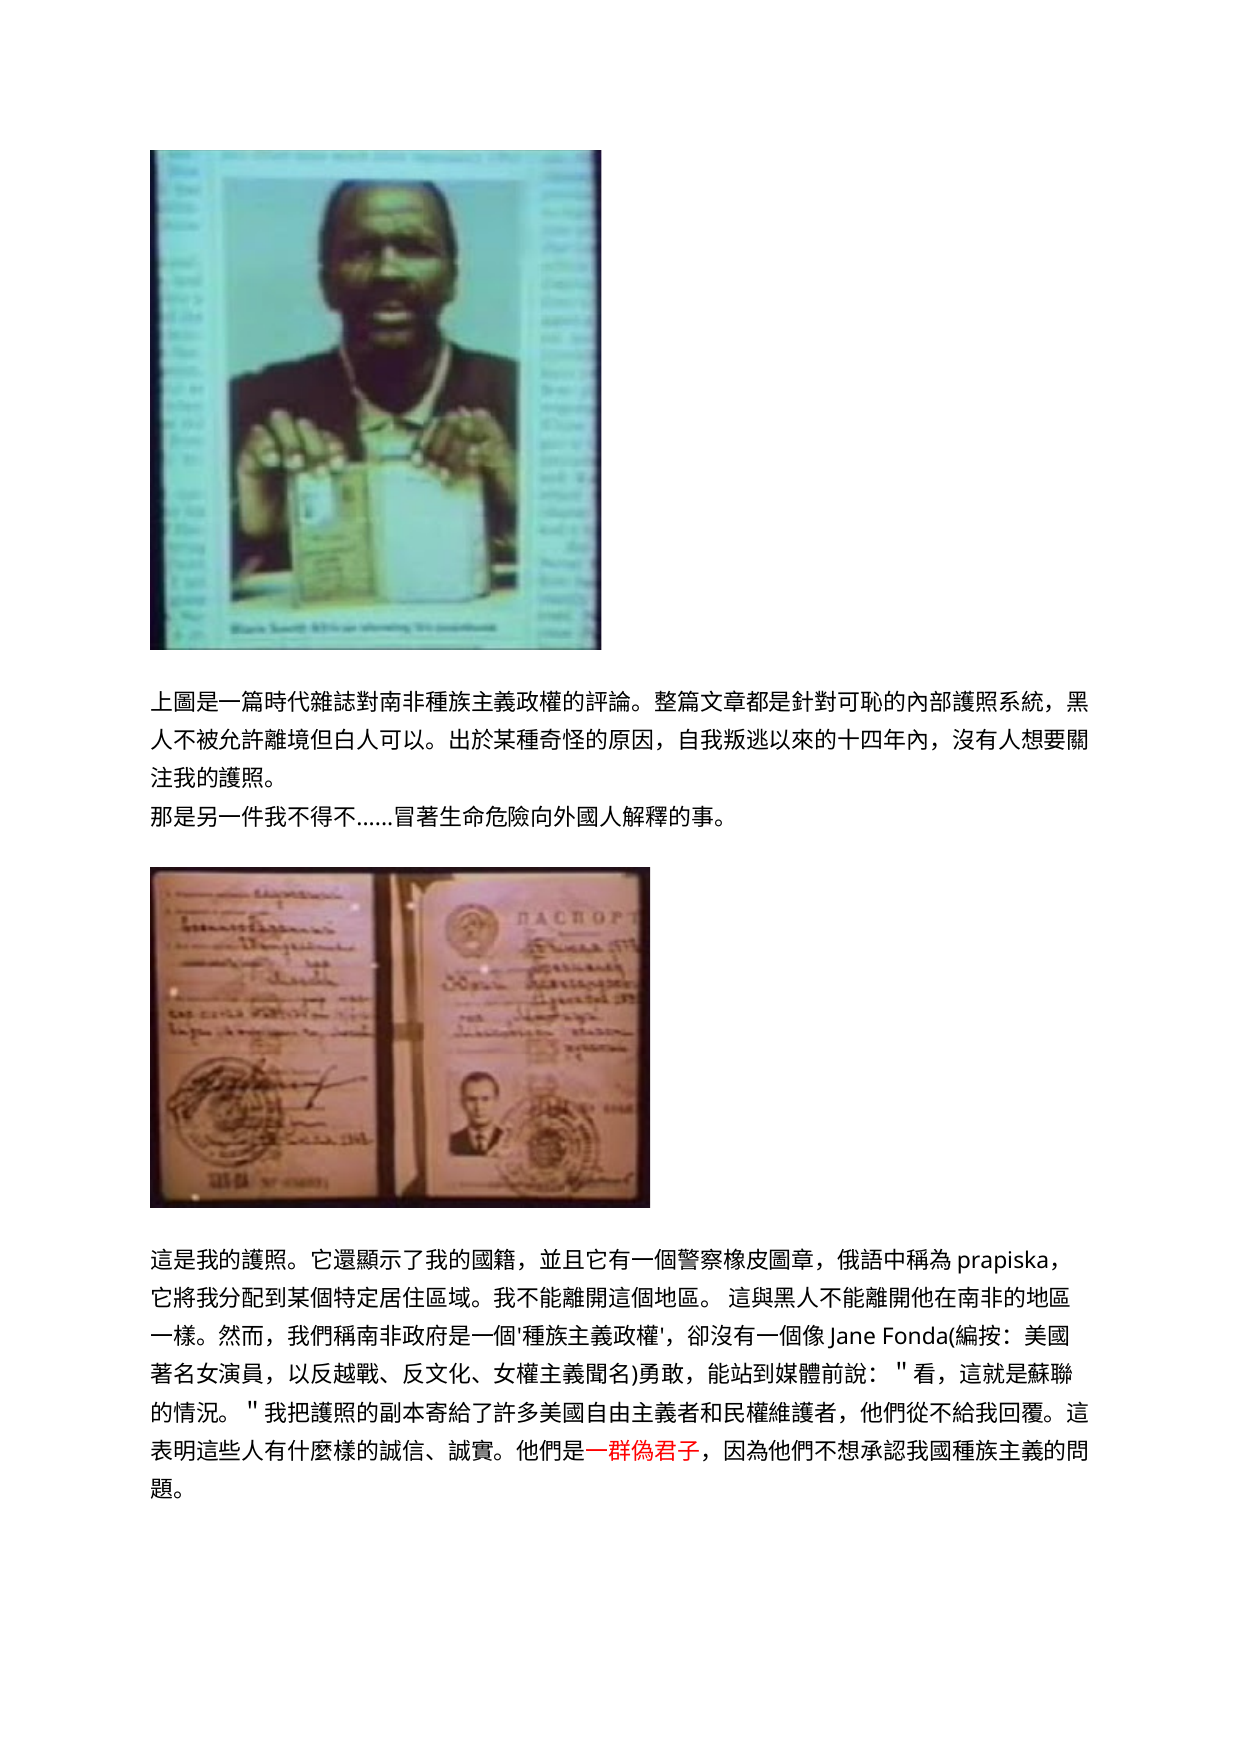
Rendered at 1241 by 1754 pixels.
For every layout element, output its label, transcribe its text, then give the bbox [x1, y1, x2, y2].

text 那是另一件我不得不......冒著生命危險向外國人解釋的事。 [150, 798, 1090, 832]
picture [150, 867, 650, 1208]
picture [150, 150, 602, 650]
text 這是我的護照。它還顯示了我的國籍，並且它有一個警察橡皮圖章，俄語中稱為prapiska，它將我分配到某個特定居住區域。我不能離開這個地區。 這與黑人不能離開他在南非的地區一樣。然而，我們稱南非政府是一個'種族主義政權'，卻沒有一個像Jane Fonda(編按：美國著名女演員，以反越戰、反文化、女權主義聞名)勇敢，能站到媒體前說：＂看，這就是蘇聯的情況。＂我把護照的副本寄給了許多美國自由主義者和民權維護者，他們從不給我回覆。這表明這些人有什麼樣的誠信、誠實。他們是一群偽君子，因為他們不想承認我國種族主義的問題。 [150, 1242, 1090, 1504]
text 上圖是一篇時代雜誌對南非種族主義政權的評論。整篇文章都是針對可恥的內部護照系統，黑人不被允許離境但白人可以。出於某種奇怪的原因，自我叛逃以來的十四年內，沒有人想要關注我的護照。 [150, 684, 1090, 793]
